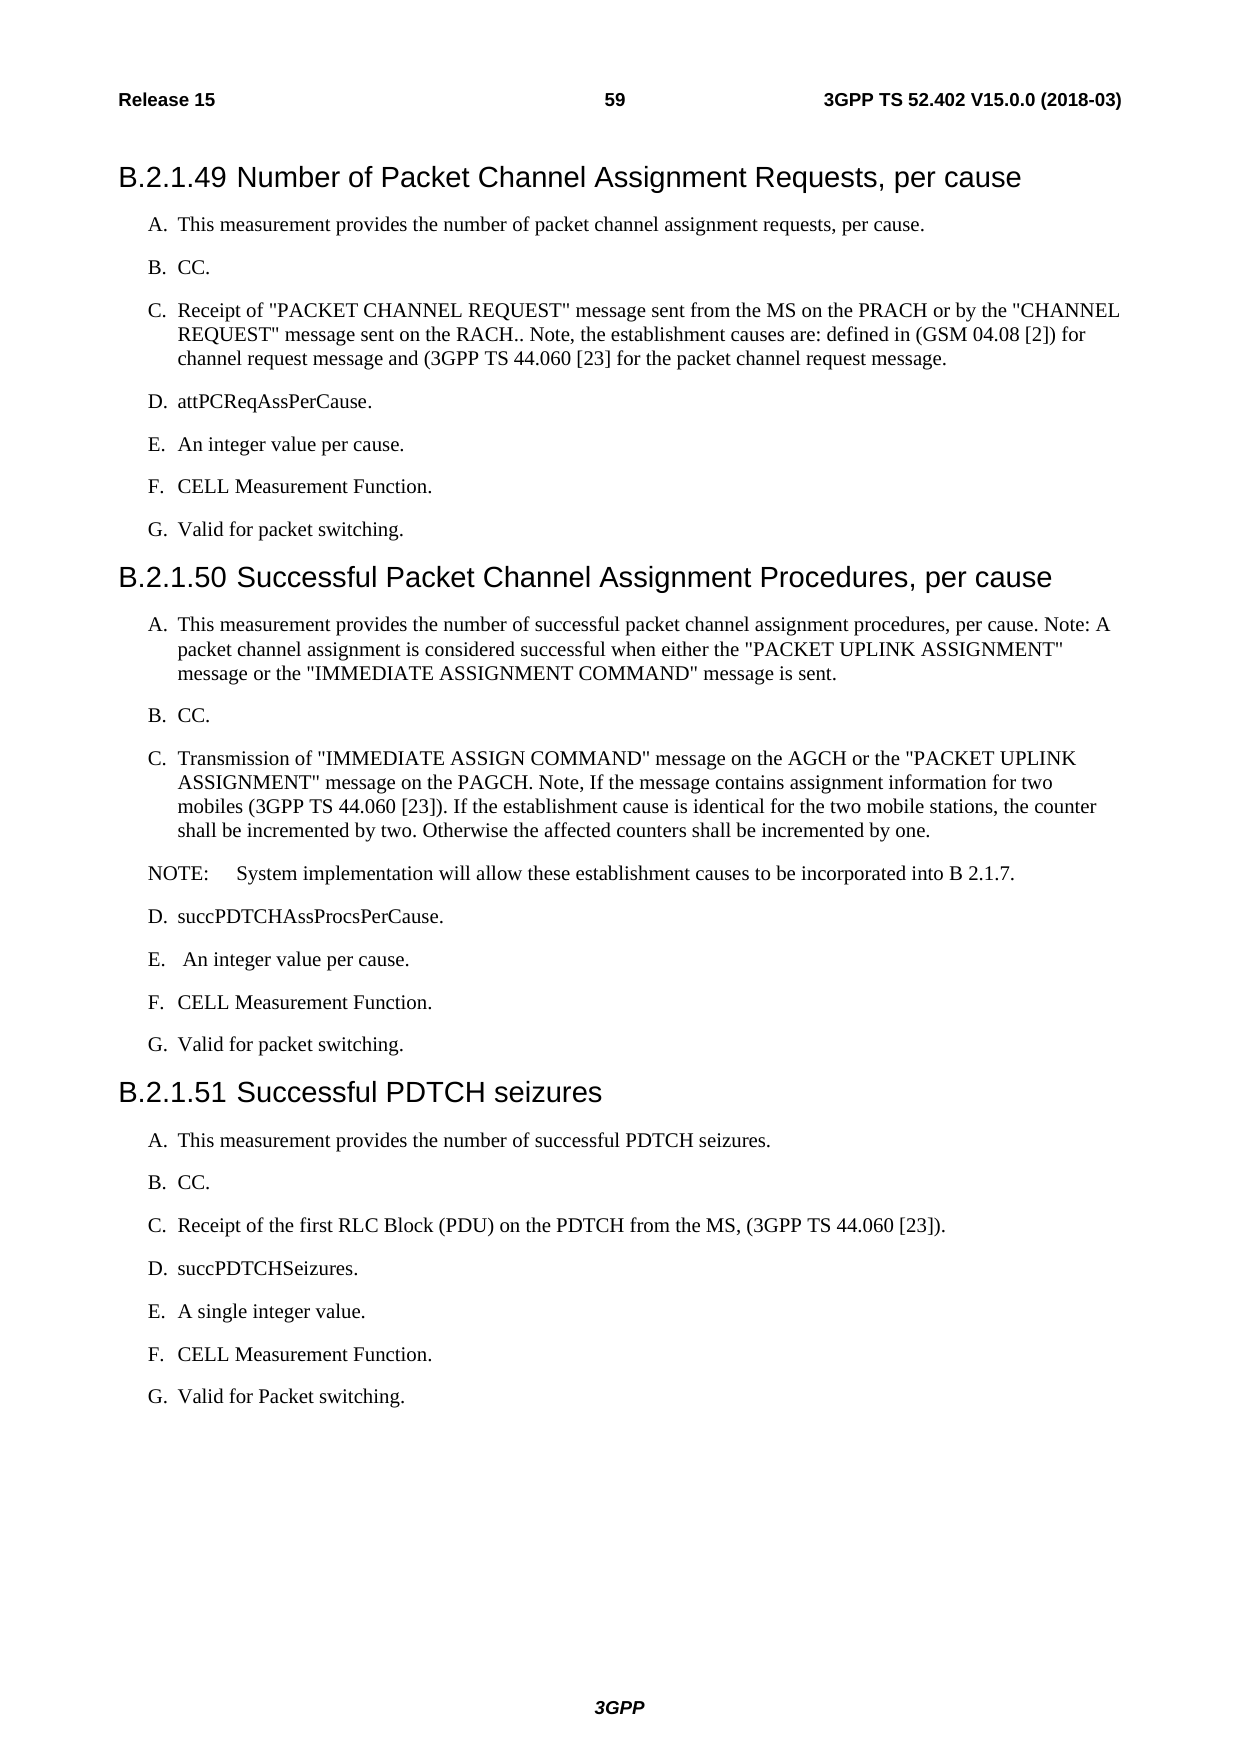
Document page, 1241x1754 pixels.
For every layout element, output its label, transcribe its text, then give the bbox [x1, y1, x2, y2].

text B. CC. [148, 703, 1122, 727]
text E. An integer value per cause. [148, 947, 1122, 971]
subtitle B.2.1.49 Number of Packet Channel Assignment Requests, per cause [118, 160, 1122, 193]
subtitle B.2.1.51 Successful PDTCH seizures [118, 1075, 1122, 1109]
text NOTE: System implementation will allow these establishment causes to be incorporated into B 2.1.7. [148, 861, 1122, 885]
text C. Receipt of the first RLC Block (PDU) on the PDTCH from the MS, (3GPP TS 44.060 [23]). [148, 1213, 1122, 1237]
text E. A single integer value. [148, 1299, 1122, 1323]
subtitle B.2.1.50 Successful Packet Channel Assignment Procedures, per cause [118, 560, 1122, 594]
text A. This measurement provides the number of successful PDTCH seizures. [148, 1127, 1122, 1152]
text G. Valid for Packet switching. [148, 1384, 1122, 1408]
text D. succPDTCHAssProcsPerCause. [148, 904, 1122, 928]
text F. CELL Measurement Function. [148, 474, 1122, 498]
text F. CELL Measurement Function. [148, 1342, 1122, 1366]
text B. CC. [148, 1170, 1122, 1194]
text C. Transmission of "IMMEDIATE ASSIGN COMMAND" message on the AGCH or the "PACKET UPLINK ASSIGNMENT" message on the PAGCH. Note, If the message contains assignment information for two mobiles (3GPP TS 44.060 [23]). If the establishment cause is identical for the two mobile stations, the counter shall be incremented by two. Otherwise the affected counters shall be incremented by one. [148, 746, 1122, 842]
text D. attPCReqAssPerCause. [148, 389, 1122, 413]
text A. This measurement provides the number of successful packet channel assignment procedures, per cause. Note: A packet channel assignment is considered successful when either the "PACKET UPLINK ASSIGNMENT" message or the "IMMEDIATE ASSIGNMENT COMMAND" message is sent. [148, 612, 1122, 684]
text C. Receipt of "PACKET CHANNEL REQUEST" message sent from the MS on the PRACH or by the "CHANNEL REQUEST" message sent on the RACH.. Note, the establishment causes are: defined in (GSM 04.08 [2]) for channel request message and (3GPP TS 44.060 [23] for the packet channel request message. [148, 298, 1122, 370]
text B. CC. [148, 255, 1122, 279]
text G. Valid for packet switching. [148, 517, 1122, 541]
text E. An integer value per cause. [148, 432, 1122, 456]
text A. This measurement provides the number of packet channel assignment requests, per cause. [148, 212, 1122, 236]
text F. CELL Measurement Function. [148, 989, 1122, 1014]
text D. succPDTCHSeizures. [148, 1256, 1122, 1280]
text G. Valid for packet switching. [148, 1032, 1122, 1056]
